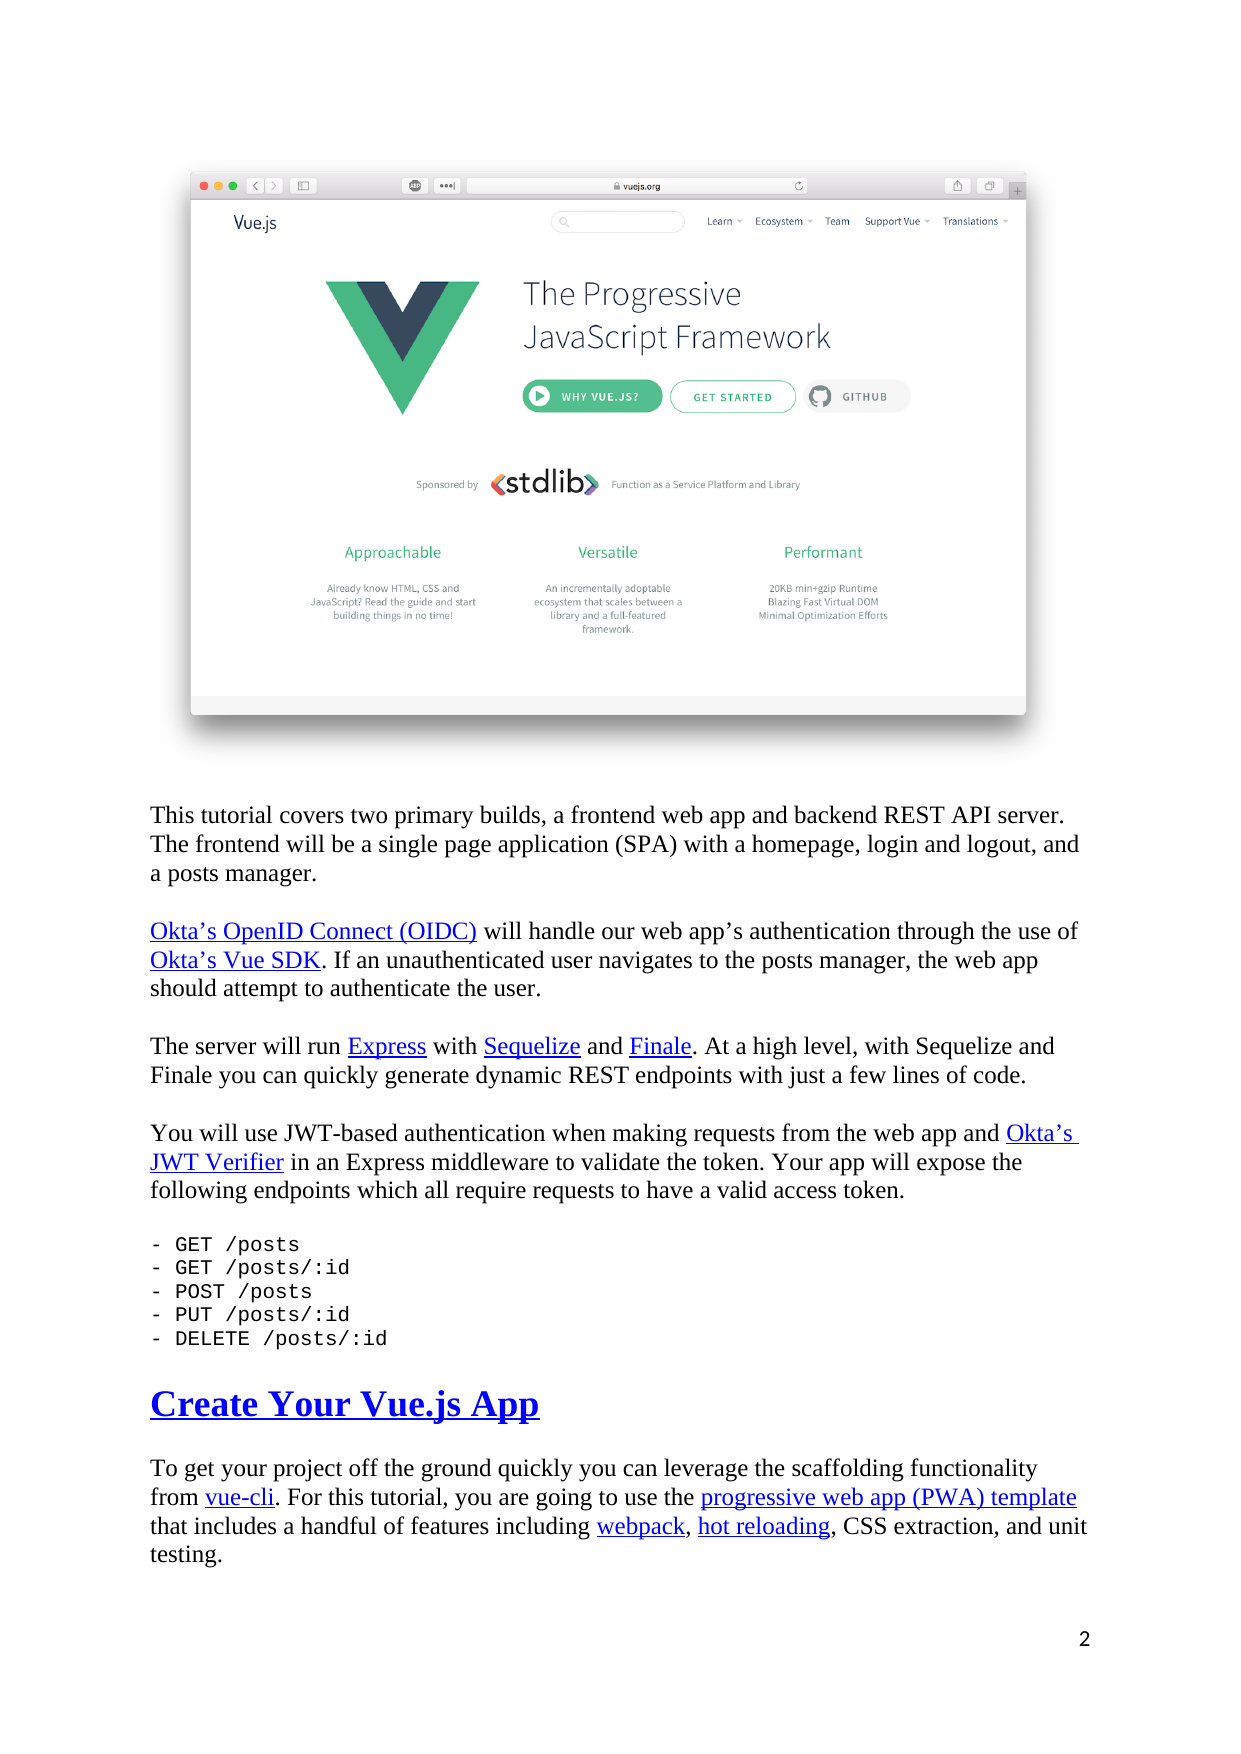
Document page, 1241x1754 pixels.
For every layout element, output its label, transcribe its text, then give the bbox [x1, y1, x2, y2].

text - GET /posts/:id [150, 1257, 1090, 1281]
text - GET /posts [150, 1233, 1090, 1257]
picture [150, 150, 1066, 772]
text - DELETE /posts/:id [150, 1328, 1090, 1352]
text The server will run Express with Sequelize and Finale. At a high level, with Sequelize and Finale you can quickly generate dynamic REST endpoints with just a few lines of code. [150, 1031, 1090, 1089]
text Okta’s OpenID Connect (OIDC) will handle our web app’s authentication through the use of Okta’s Vue SDK. If an unauthenticated user navigates to the posts manager, the web app should attempt to authenticate the user. [150, 916, 1090, 1002]
text - PUT /posts/:id [150, 1304, 1090, 1328]
text To get your project off the ground quickly you can leverage the scaffolding functionality from vue-cli. For this tutorial, you are going to use the progressive web app (PWA) template that includes a handful of features including webpack, hot reloading, CSS extraction, and unit testing. [150, 1453, 1090, 1568]
text This tutorial covers two primary builds, a frontend web app and backend REST API server. The frontend will be a single page application (SPA) with a homepage, login and logout, and a posts manager. [150, 801, 1090, 887]
text You will use JWT-based authentication when making requests from the web app and Okta’s JWT Verifier in an Express middleware to validate the token. Your app will expose the following endpoints which all require requests to have a valid access token. [150, 1118, 1090, 1204]
text Create Your Vue.js App [150, 1381, 1090, 1424]
text - POST /posts [150, 1281, 1090, 1304]
